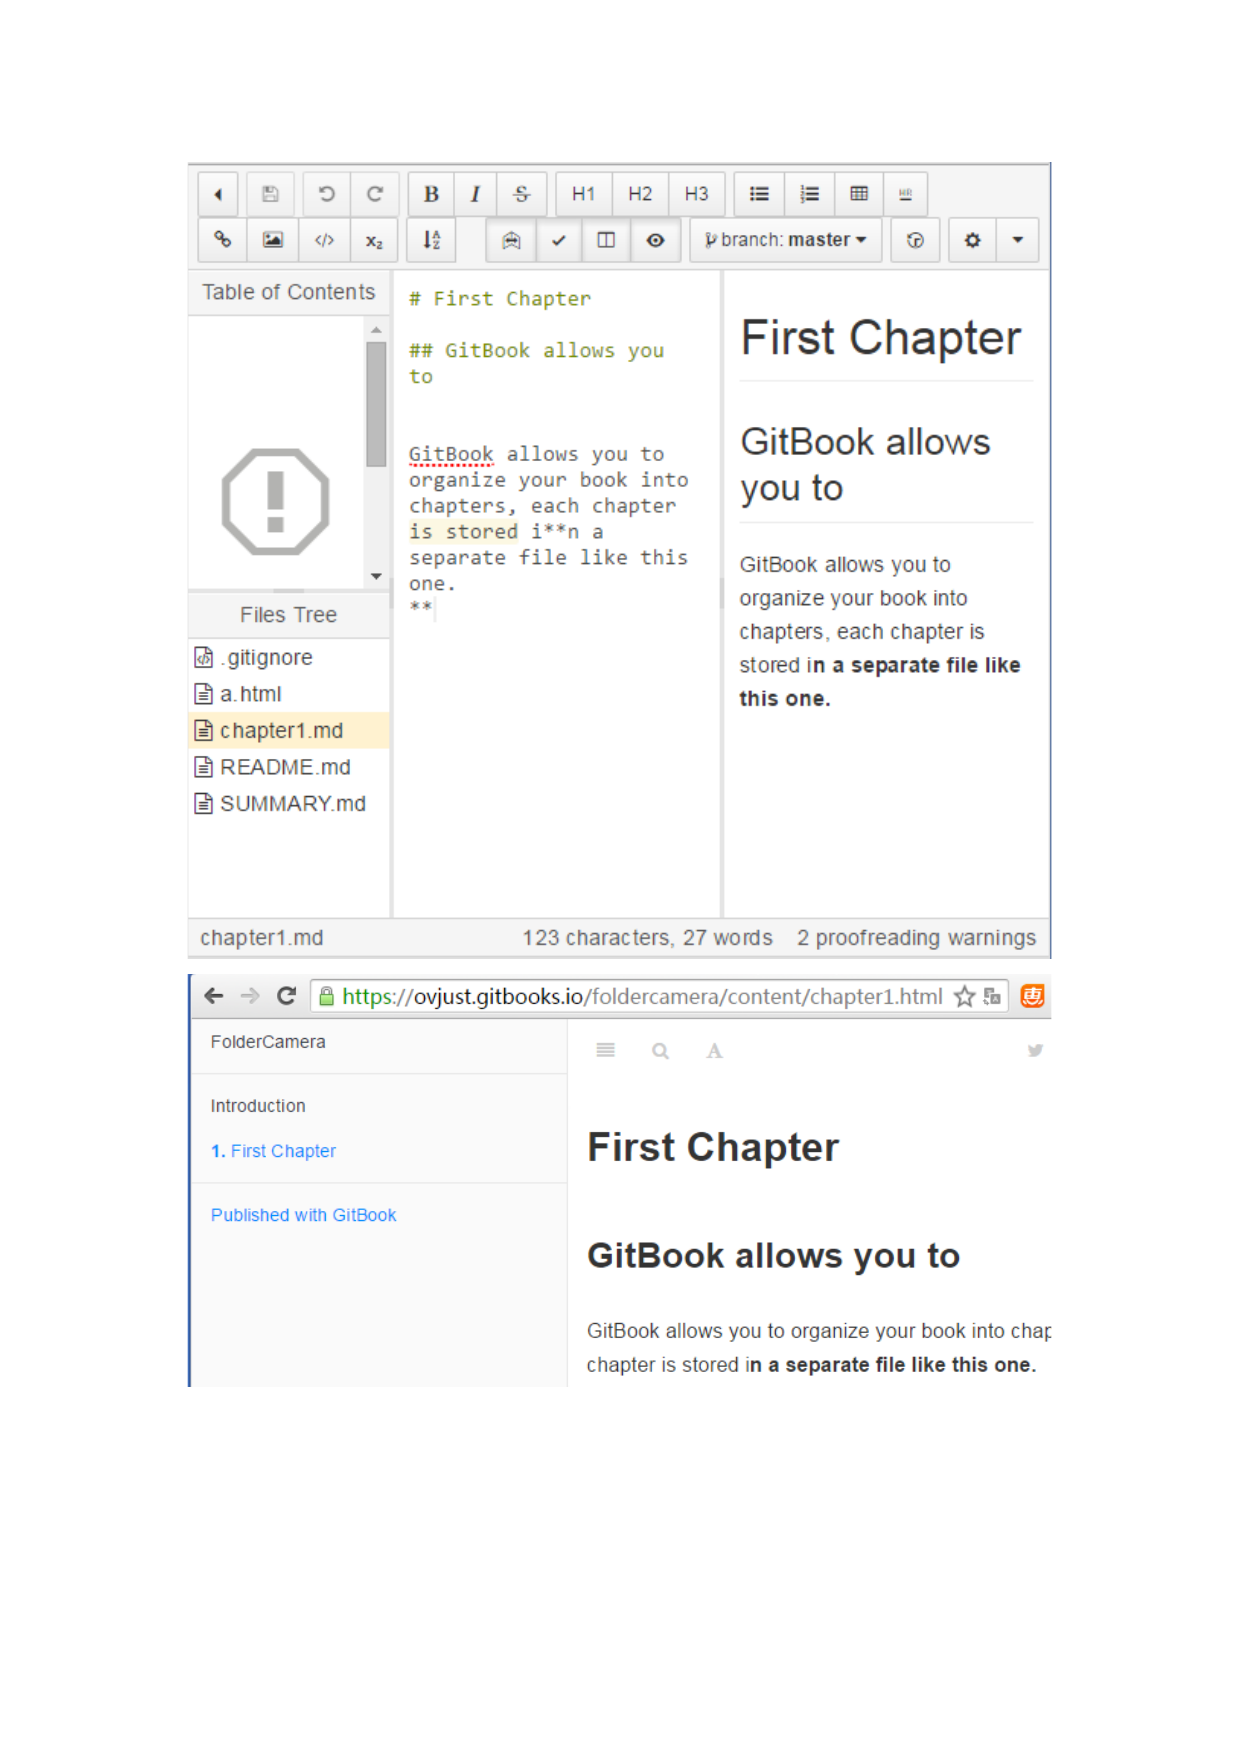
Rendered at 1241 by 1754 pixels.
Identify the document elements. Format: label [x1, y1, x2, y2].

picture [187, 162, 1052, 959]
picture [187, 974, 1052, 1387]
